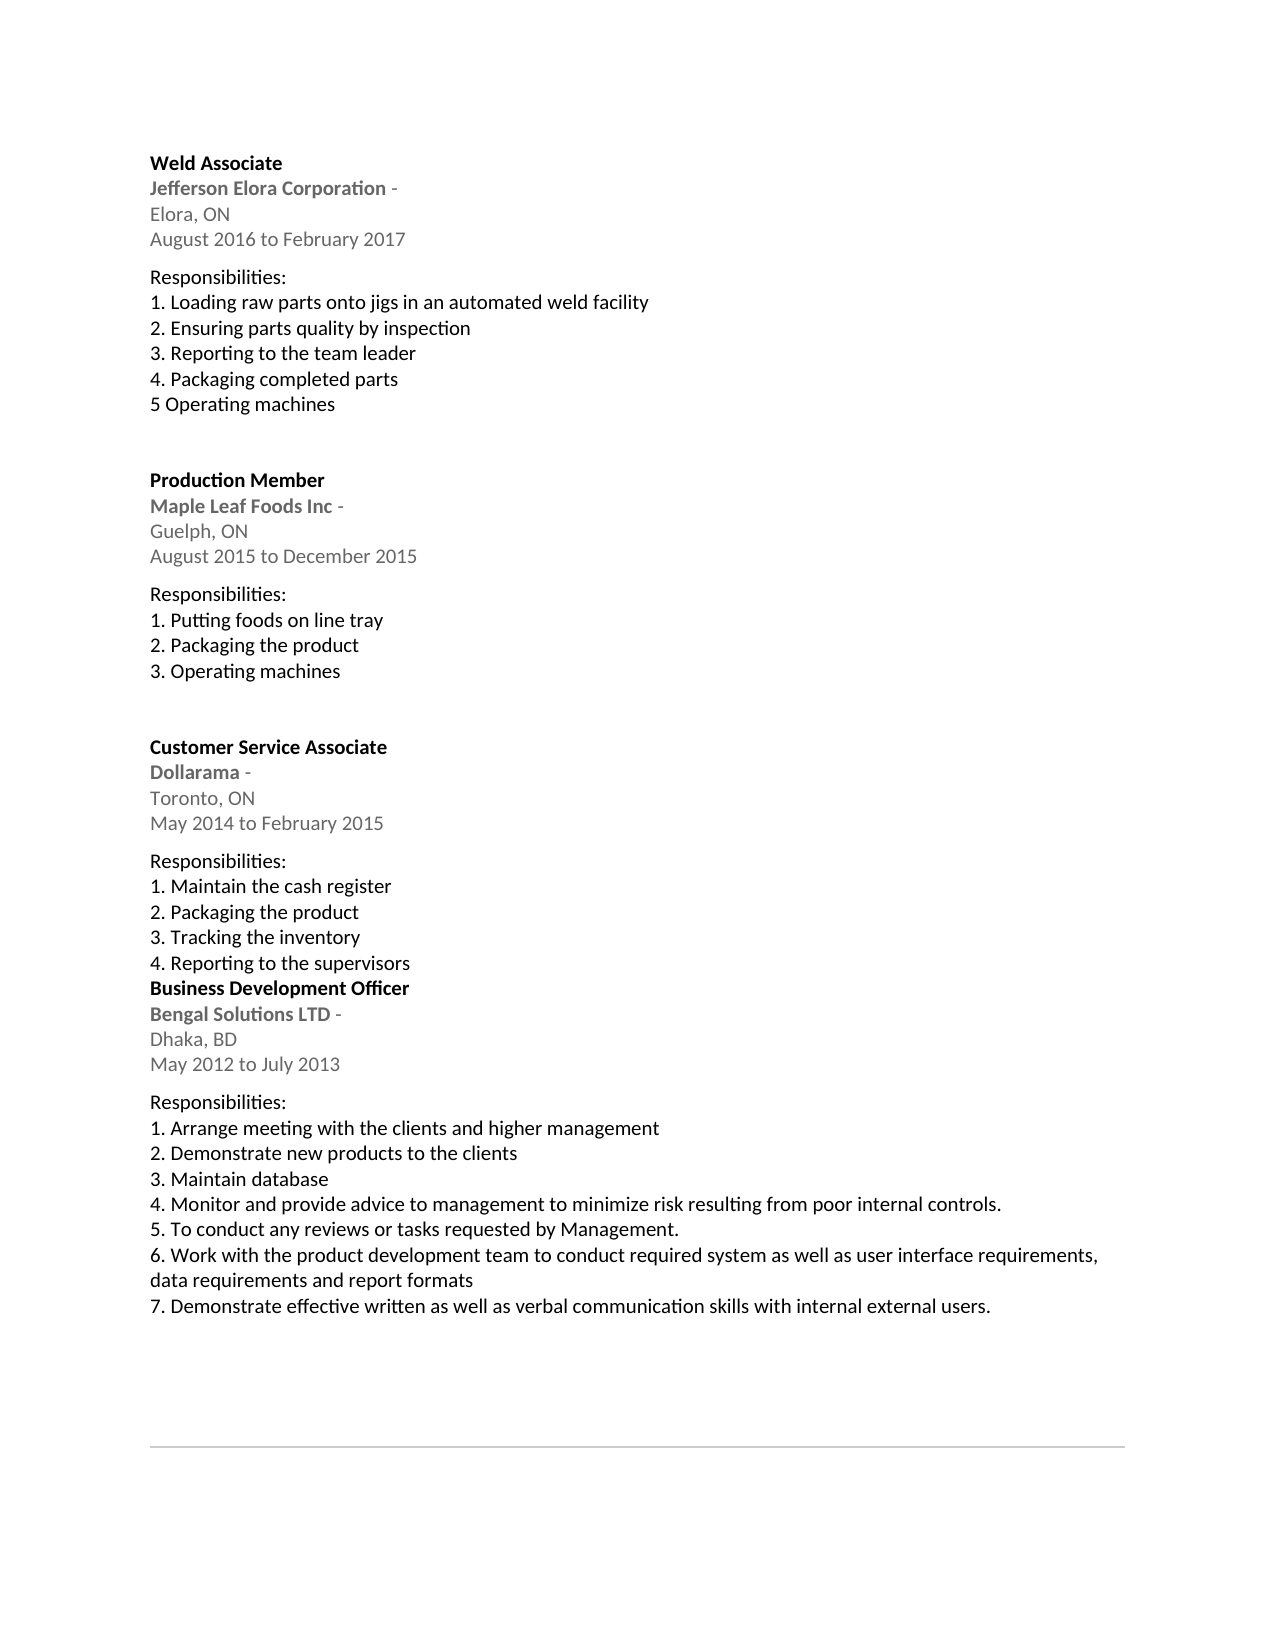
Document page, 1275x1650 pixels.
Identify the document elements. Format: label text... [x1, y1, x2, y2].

text Jefferson Elora Corporation - [150, 175, 1125, 201]
text Bengal Solutions LTD - [150, 1001, 1125, 1026]
text Responsibilities: 1. Loading raw parts onto jigs in an automated weld facility 2. Ensuring parts quality by inspection 3. Reporting to the team leader 4. Packaging completed parts 5 Operating machines [150, 264, 1125, 417]
text Responsibilities: 1. Arrange meeting with the clients and higher management 2. Demonstrate new products to the clients 3. Maintain database 4. Monitor and provide advice to management to minimize risk resulting from poor internal controls. 5. To conduct any reviews or tasks requested by Management. 6. Work with the product development team to conduct required system as well as user interface requirements, data requirements and report formats 7. Demonstrate effective written as well as verbal communication skills with internal external users. [150, 1089, 1125, 1318]
text Dollarama - [150, 759, 1125, 785]
text Dhaka, BD [150, 1026, 1125, 1052]
text May 2012 to July 2013 [150, 1052, 1125, 1077]
text August 2016 to February 2017 [150, 226, 1125, 252]
text Weld Associate [150, 150, 1125, 175]
text August 2015 to December 2015 [150, 544, 1125, 569]
text Production Member [150, 467, 1125, 493]
text Maple Leaf Foods Inc - [150, 493, 1125, 518]
text Customer Service Associate [150, 734, 1125, 759]
text Business Development Officer [150, 975, 1125, 1001]
text Guelph, ON [150, 518, 1125, 544]
text May 2014 to February 2015 [150, 810, 1125, 836]
text Responsibilities: 1. Putting foods on line tray 2. Packaging the product 3. Operating machines [150, 582, 1125, 683]
text Responsibilities: 1. Maintain the cash register 2. Packaging the product 3. Tracking the inventory 4. Reporting to the supervisors [150, 848, 1125, 975]
text Elora, ON [150, 201, 1125, 226]
text Toronto, ON [150, 785, 1125, 810]
